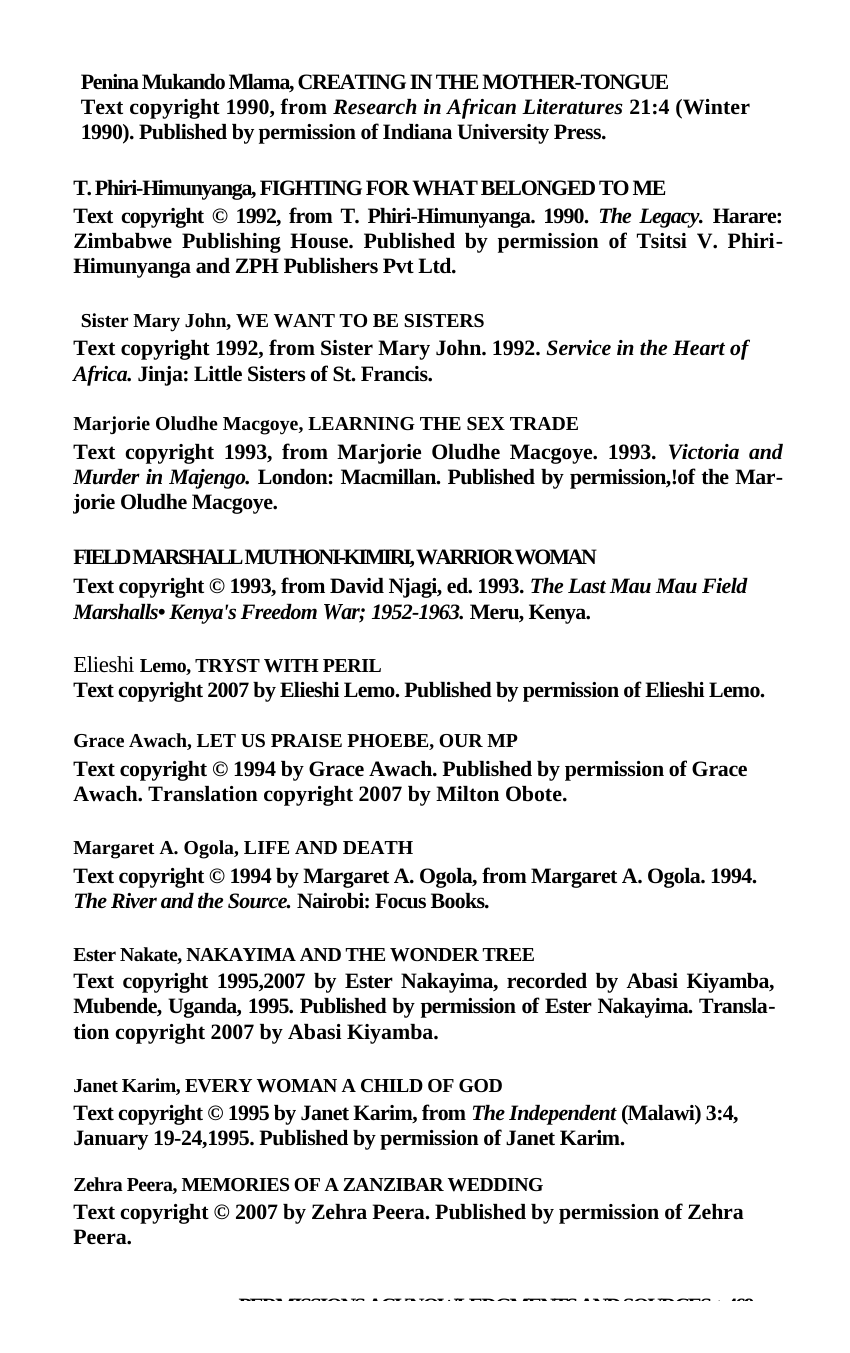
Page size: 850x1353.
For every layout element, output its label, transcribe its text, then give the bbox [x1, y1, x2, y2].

text Text copyright 1990, from Research in African Literatures 21:4 (Winter 1990). Published by permission of Indiana University Press. [81, 94, 783, 144]
text Margaret A. Ogola, LIFE AND DEATH [73, 836, 783, 859]
text Text copyright © 1993, from David Njagi, ed. 1993. The Last Mau Mau Field Marshalls• Kenya's Freedom War; 1952-1963. Meru, Kenya. [73, 573, 783, 625]
text Elieshi Lemo, TRYST WITH PERIL [73, 651, 783, 677]
text Text copyright © 1995 by Janet Karim, from The Independent (Malawi) 3:4, January 19-24,1995. Published by permission of Janet Karim. [73, 1100, 775, 1150]
text Ester Nakate, NAKAYIMA AND THE WONDER TREE [73, 943, 783, 966]
text Marjorie Oludhe Macgoye, LEARNING THE SEX TRADE [73, 412, 783, 435]
text Text copyright 2007 by Elieshi Lemo. Published by permission of Elieshi Lemo. [73, 677, 783, 703]
text Text copyright 1995,2007 by Ester Nakayima, recorded by Abasi Kiyamba, Mubende, Uganda, 1995. Published by permission of Ester Nakayima. Translation copyright 2007 by Abasi Kiyamba. [73, 968, 775, 1044]
text Janet Karim, EVERY WOMAN A CHILD OF GOD [73, 1074, 783, 1097]
text Penina Mukando Mlama, CREATING IN THE MOTHER-TONGUE [81, 69, 783, 94]
text FIELD MARSHALL MUTHONI-KIMIRI, WARRIOR WOMAN [73, 544, 783, 569]
text Text copyright 1992, from Sister Mary John. 1992. Service in the Heart of Africa. Jinja: Little Sisters of St. Francis. [73, 335, 783, 386]
text Zehra Peera, MEMORIES OF A ZANZIBAR WEDDING [73, 1173, 783, 1195]
text Sister Mary John, WE WANT TO BE SISTERS [81, 309, 783, 331]
text Text copyright © 2007 by Zehra Peera. Published by permission of Zehra Peera. [73, 1199, 775, 1249]
text Grace Awach, LET US PRAISE PHOEBE, OUR MP [73, 729, 783, 752]
text T. Phiri-Himunyanga, FIGHTING FOR WHAT BELONGED TO ME [73, 174, 783, 200]
text Text copyright © 1994 by Grace Awach. Published by permission of Grace Awach. Translation copyright 2007 by Milton Obote. [73, 756, 783, 806]
text Text copyright © 1994 by Margaret A. Ogola, from Margaret A. Ogola. 1994. The River and the Source. Nairobi: Focus Books. [73, 863, 775, 913]
text Text copyright © 1992, from T. Phiri-Himunyanga. 1990. The Legacy. Harare: Zimbabwe Publishing House. Published by permission of Tsitsi V. PhiriHimunyanga and ZPH Publishers Pvt Ltd. [73, 203, 783, 279]
text Text copyright 1993, from Marjorie Oludhe Macgoye. 1993. Victoria and Murder in Majengo. London: Macmillan. Published by permission,!of the Marjorie Oludhe Macgoye. [73, 439, 783, 514]
